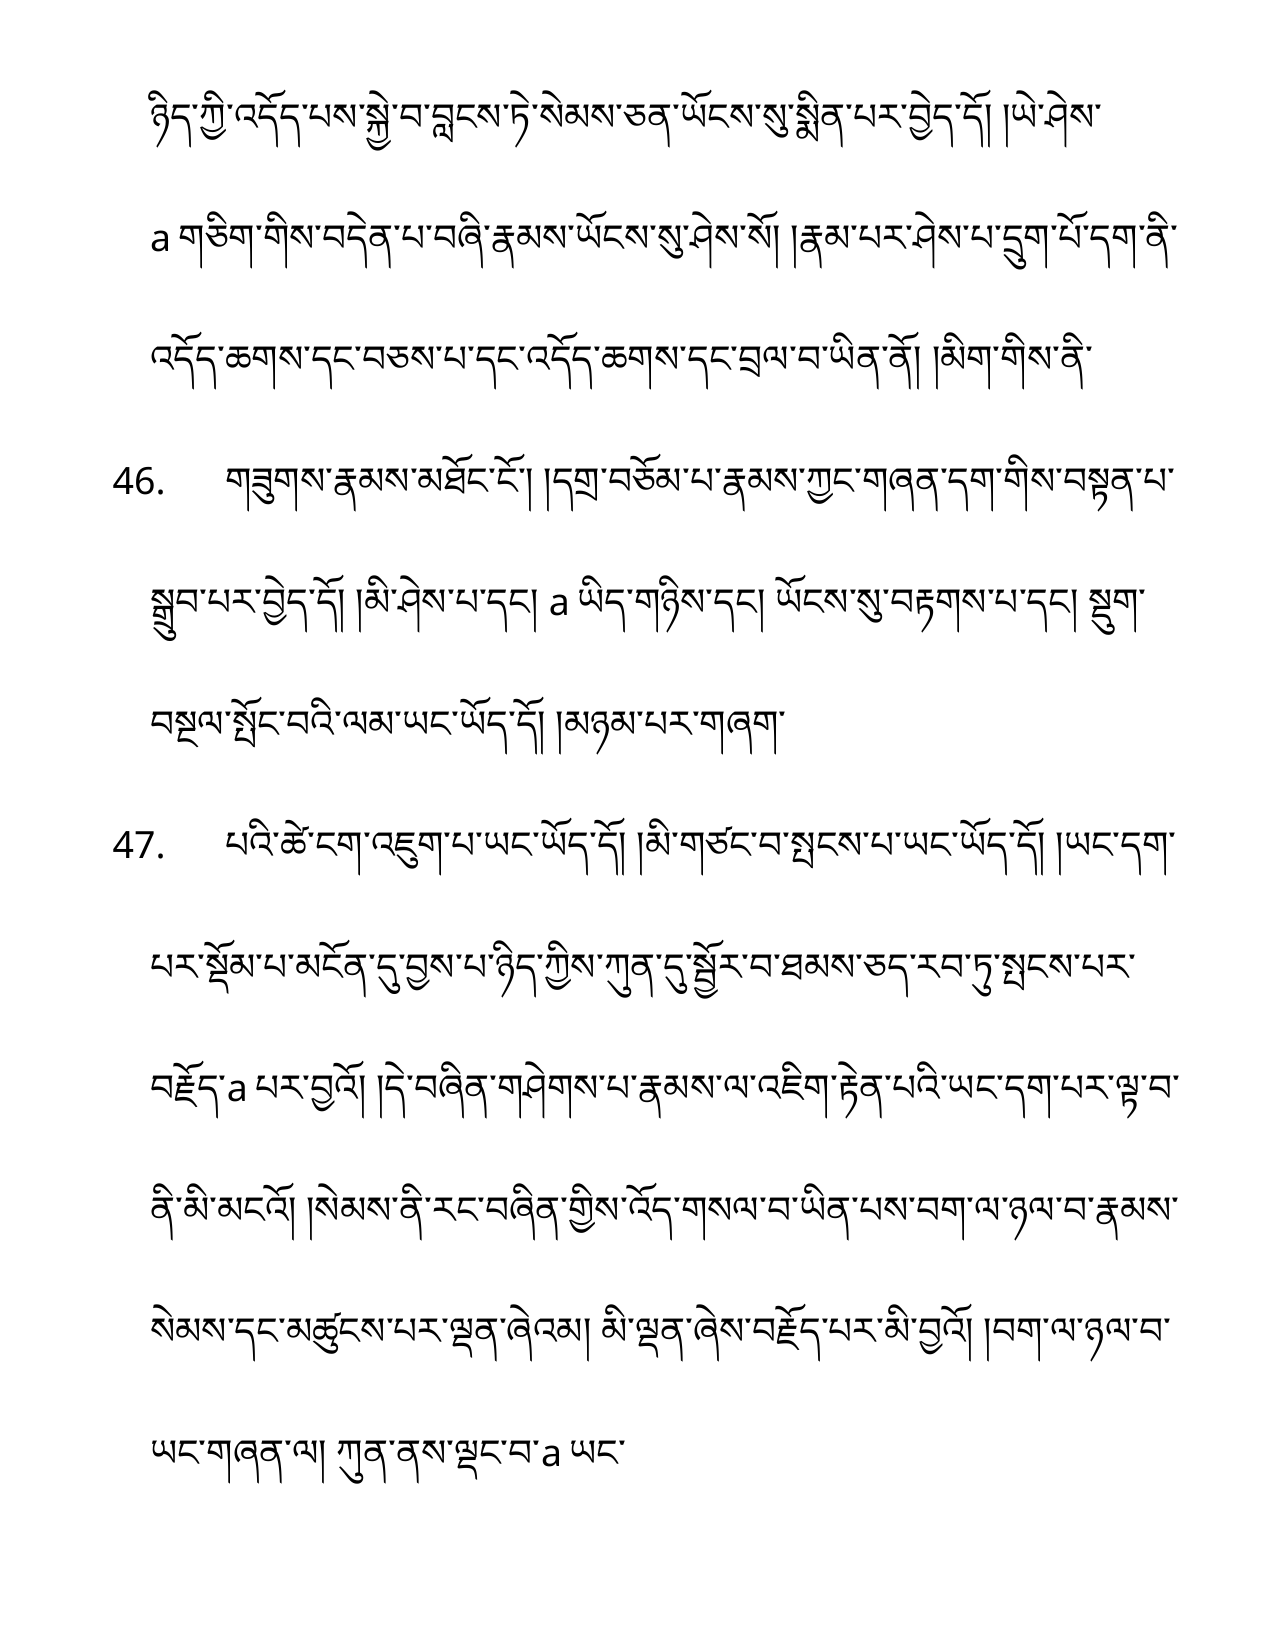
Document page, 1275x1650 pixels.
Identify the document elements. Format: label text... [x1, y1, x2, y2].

list པའི་ཚེ་ངག་འཇུག་པ་ཡང་ཡོད་དོ། །མི་གཙང་བ་སྤངས་པ་ཡང་ཡོད་དོ། །ཡང་དག་པར་སྡོམ་པ་མངོན་དུ་བྱས་པ་ཉིད་ཀྱིས་ཀུན་དུ་སྦྱོར་བ་ཐམས་ཅད་རབ་ཏུ་སྤངས་པར་བརྗོད་aཔར་བྱའོ། །དེ་བཞིན་གཤེགས་པ་རྣམས་ལ་འཇིག་རྟེན་པའི་ཡང་དག་པར་ལྟ་བ་ནི་མི་མངའོ། །སེམས་ནི་རང་བཞིན་གྱིས་འོད་གསལ་བ་ཡིན་པས་བག་ལ་ཉལ་བ་རྣམས་སེམས་དང་མཚུངས་པར་ལྡན་ཞེའམ། མི་ལྡན་ཞེས་བརྗོད་པར་མི་བྱའོ། །བག་ལ་ཉལ་བ་ཡང་གཞན་ལ། ཀུན་ནས་ལྡང་བ་aཡང་ [112, 804, 1200, 1517]
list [112, 75, 1200, 423]
list གཟུགས་རྣམས་མཐོང་ངོ་། །དགྲ་བཅོམ་པ་རྣམས་ཀྱང་གཞན་དག་གིས་བསྟན་པ་སྒྲུབ་པར་བྱེད་དོ། །མི་ཤེས་པ་དང། aཡིད་གཉིས་དང། ཡོངས་སུ་བརྟགས་པ་དང། སྡུག་བསྔལ་སྤོང་བའི་ལམ་ཡང་ཡོད་དོ། །མཉམ་པར་གཞག་ [112, 439, 1200, 788]
